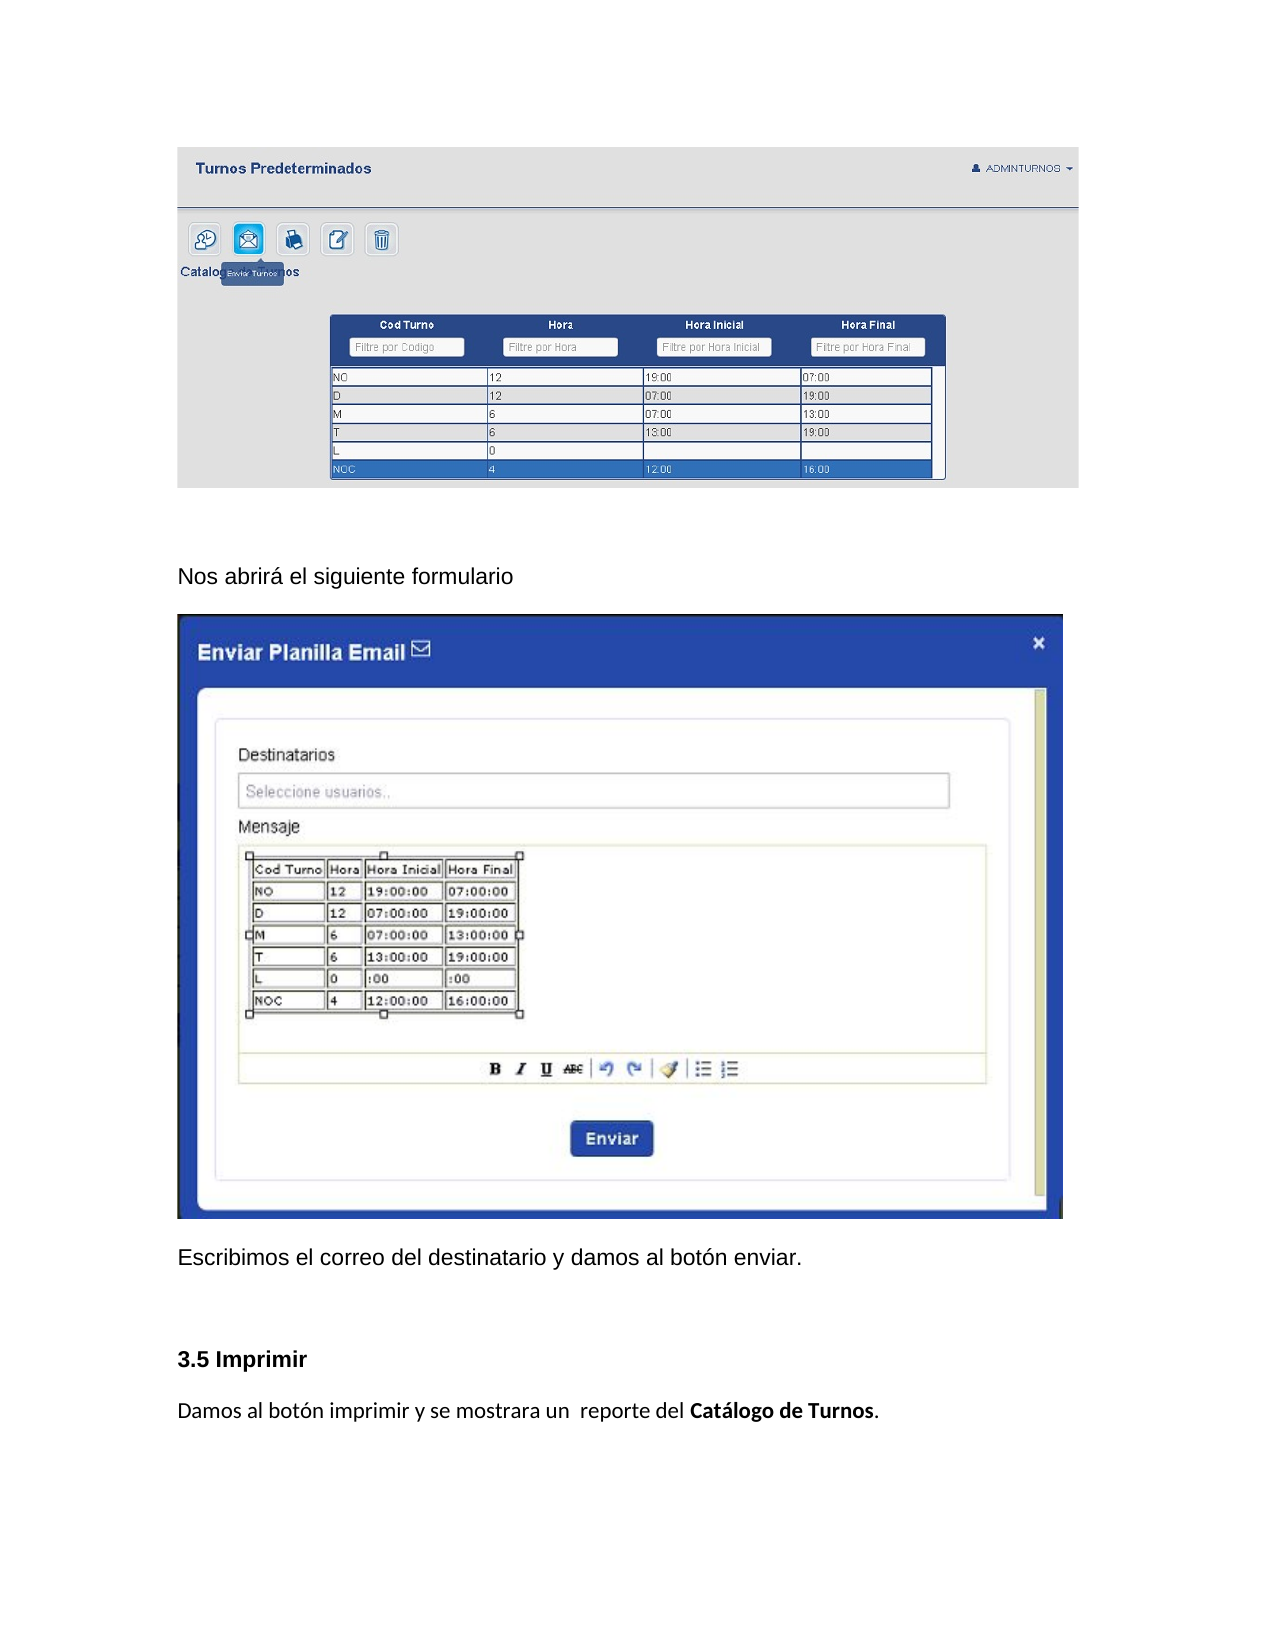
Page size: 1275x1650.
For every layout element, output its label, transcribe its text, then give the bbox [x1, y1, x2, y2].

text Damos al botón imprimir y se mostrara un reporte del Catálogo de Turnos. [177, 1397, 1098, 1425]
picture [177, 147, 1079, 488]
picture [177, 614, 1063, 1219]
text Escribimos el correo del destinatario y damos al botón enviar. [177, 1243, 1098, 1270]
text 3.5 Imprimir [177, 1346, 1098, 1372]
text Nos abrirá el siguiente formulario [177, 563, 1098, 589]
